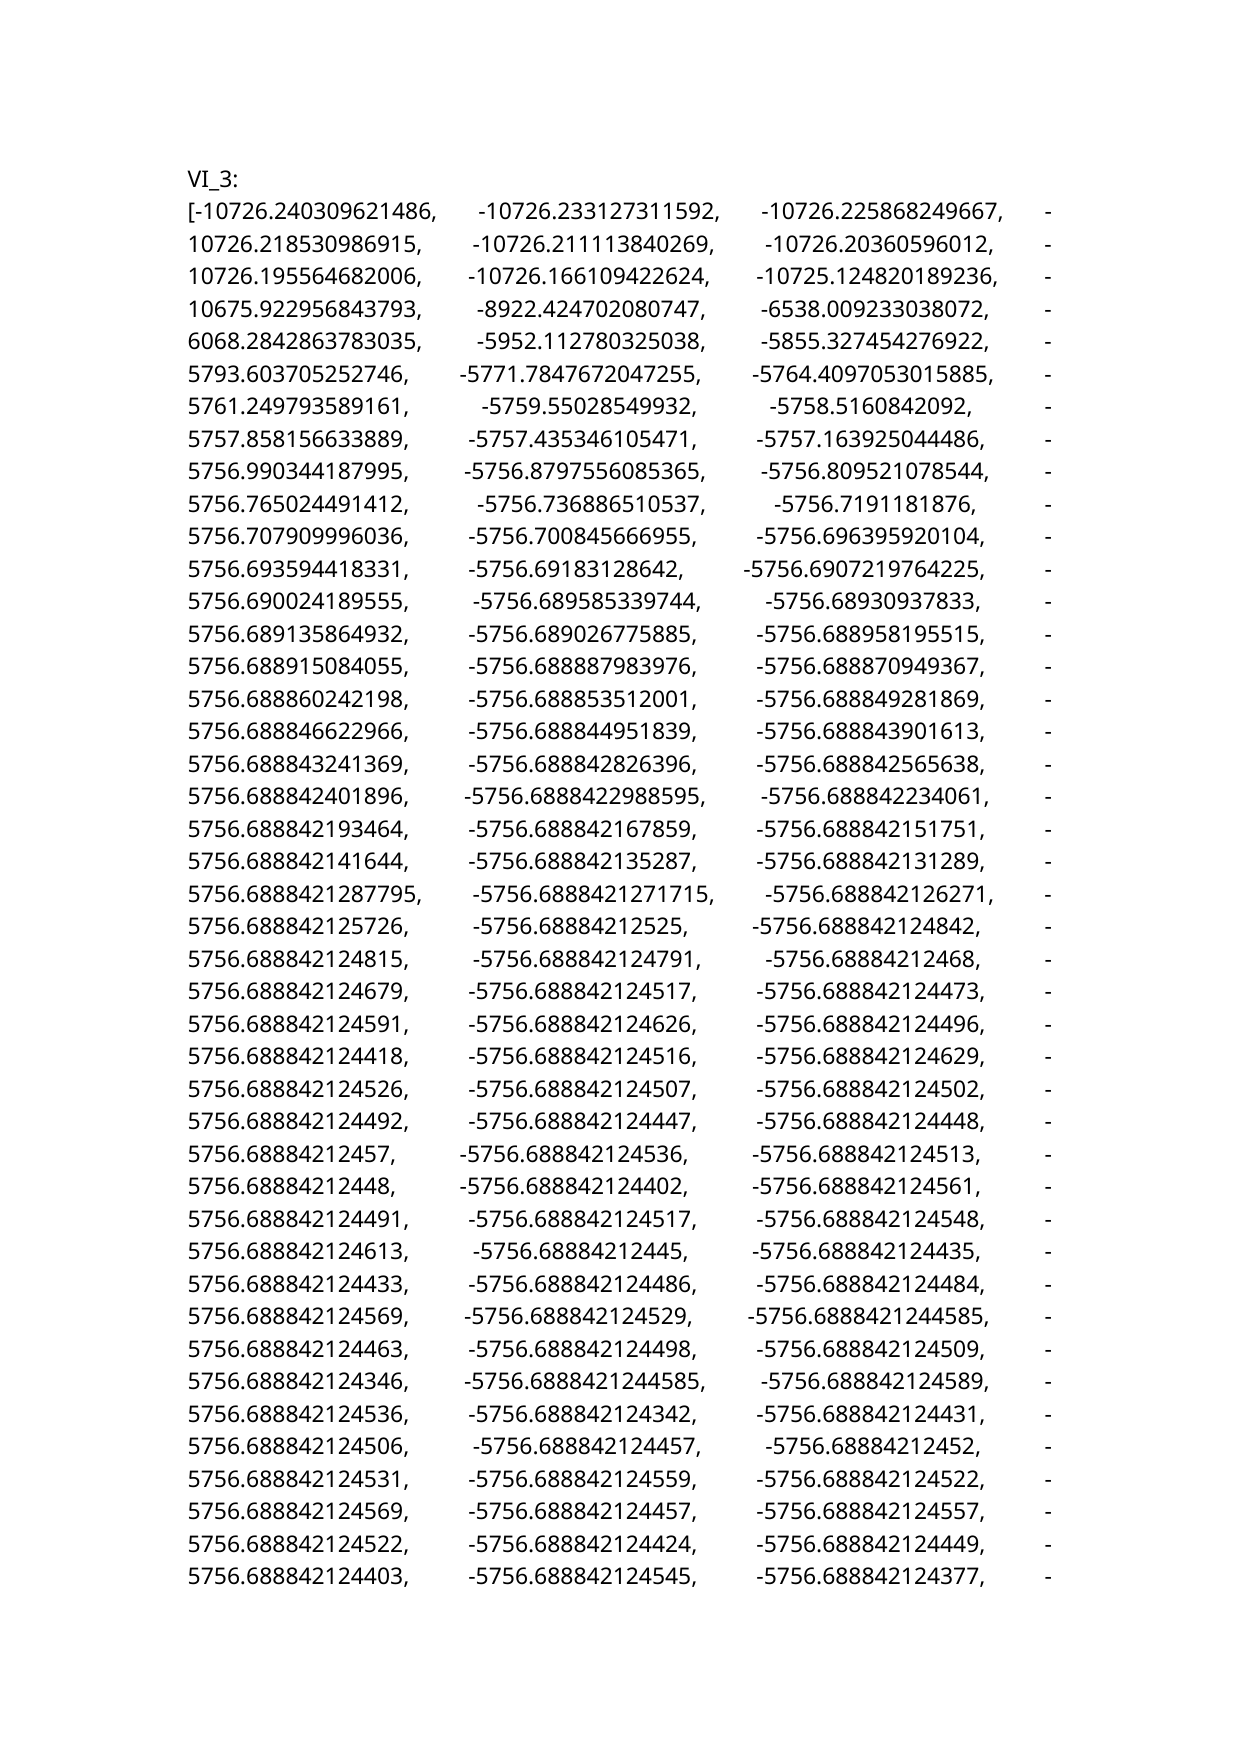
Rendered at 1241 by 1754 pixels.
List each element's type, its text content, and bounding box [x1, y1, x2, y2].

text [187, 194, 1053, 1592]
text VI_3: [187, 162, 1053, 194]
